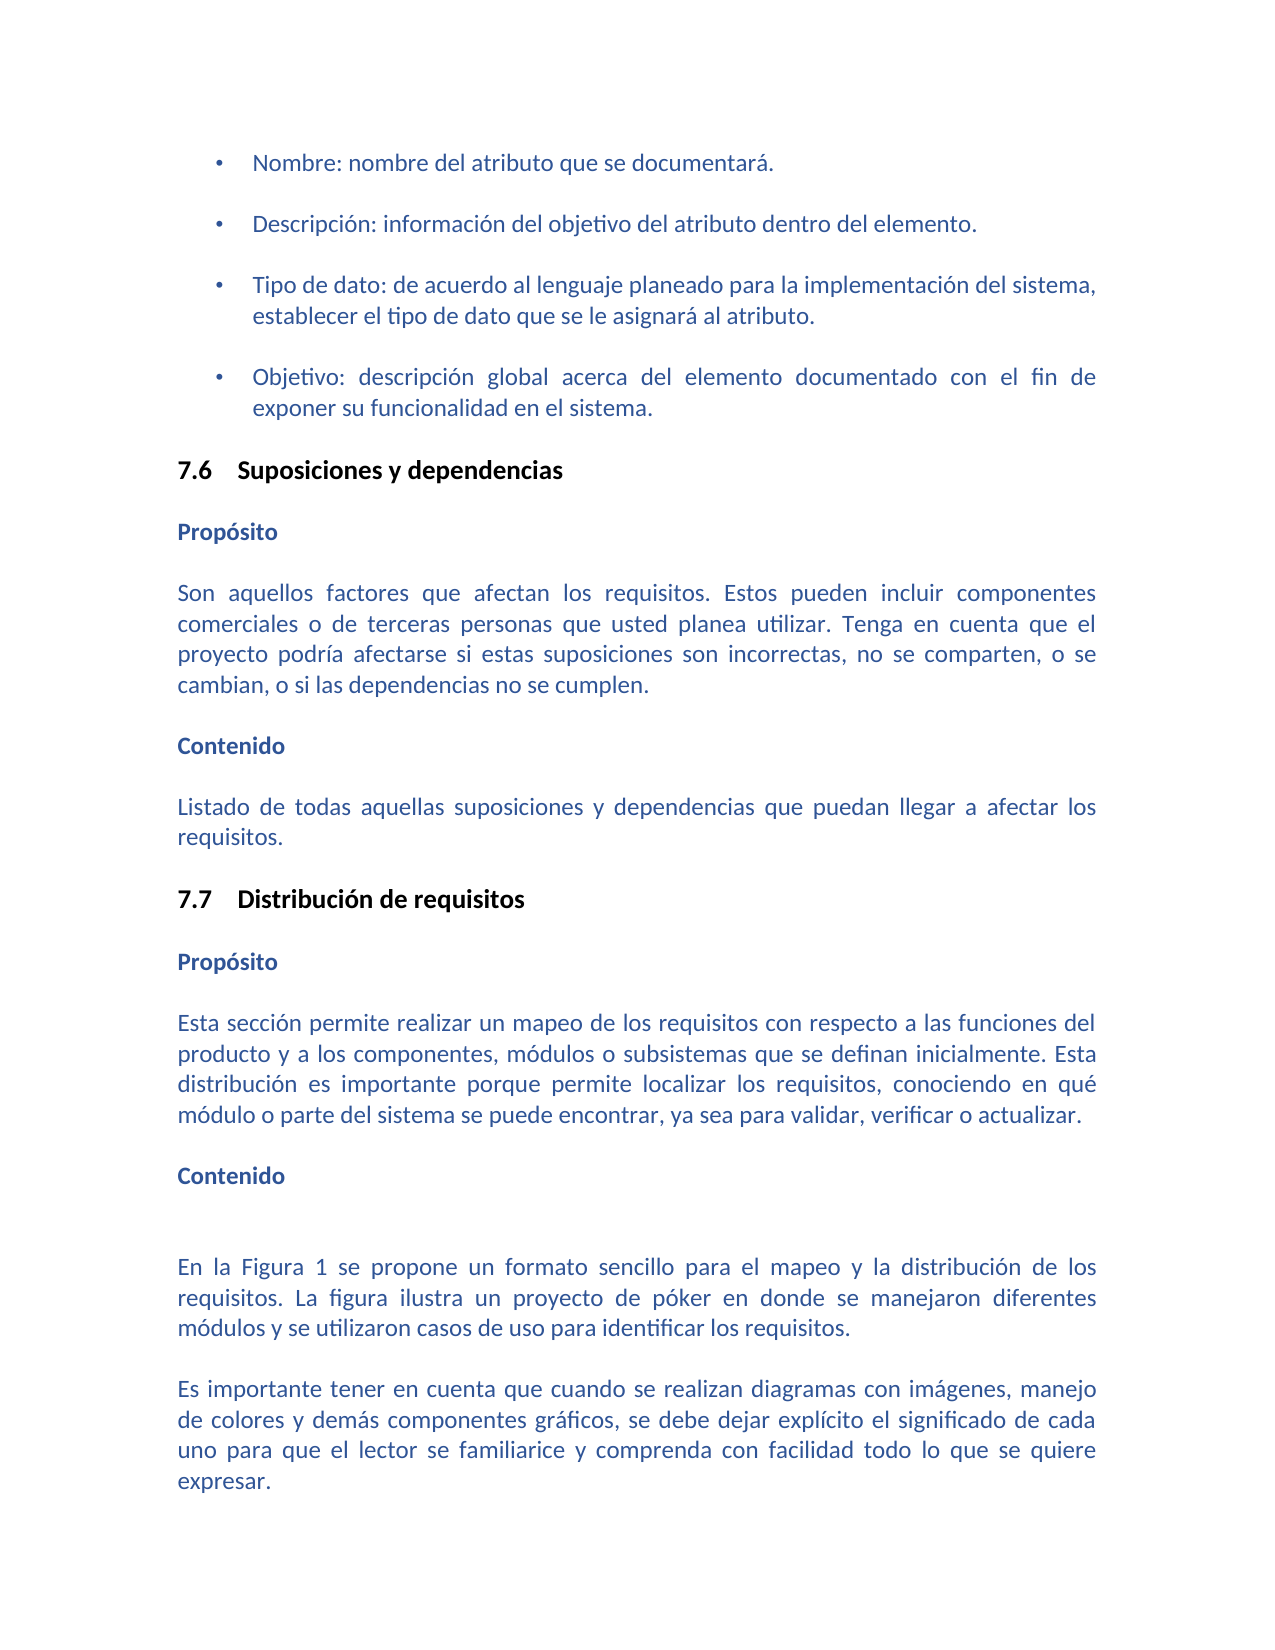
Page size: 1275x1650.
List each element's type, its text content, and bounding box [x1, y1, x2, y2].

text Es importante tener en cuenta que cuando se realizan diagramas con imágenes, manejo de colores y demás componentes gráficos, se debe dejar explícito el significado de cada uno para que el lector se familiarice y comprenda con facilidad todo lo que se quiere expresar. [177, 1373, 1098, 1496]
list Nombre: nombre del atributo que se documentará. [215, 148, 1098, 178]
subtitle Suposiciones y dependencias [177, 453, 1098, 486]
text En la Figura 1 se propone un formato sencillo para el mapeo y la distribución de los requisitos. La figura ilustra un proyecto de póker en donde se manejaron diferentes módulos y se utilizaron casos de uso para identificar los requisitos. [177, 1251, 1098, 1343]
subtitle Distribución de requisitos [177, 883, 1098, 916]
text Contenido [177, 730, 1098, 761]
text Propósito [177, 516, 1098, 547]
text Son aquellos factores que afectan los requisitos. Estos pueden incluir componentes comerciales o de terceras personas que usted planea utilizar. Tenga en cuenta que el proyecto podría afectarse si estas suposiciones son incorrectas, no se comparten, o se cambian, o si las dependencias no se cumplen. [177, 577, 1098, 699]
list Descripción: información del objetivo del atributo dentro del elemento. [215, 209, 1098, 239]
text Propósito [177, 946, 1098, 977]
list Tipo de dato: de acuerdo al lenguaje planeado para la implementación del sistema, establecer el tipo de dato que se le asignará al atributo. [215, 270, 1098, 331]
text Esta sección permite realizar un mapeo de los requisitos con respecto a las funciones del producto y a los componentes, módulos o subsistemas que se definan inicialmente. Esta distribución es importante porque permite localizar los requisitos, conociendo en qué módulo o parte del sistema se puede encontrar, ya sea para validar, verificar o actualizar. [177, 1007, 1098, 1129]
text Listado de todas aquellas suposiciones y dependencias que puedan llegar a afectar los requisitos. [177, 791, 1098, 852]
list Objetivo: descripción global acerca del elemento documentado con el fin de exponer su funcionalidad en el sistema. [215, 361, 1098, 422]
text Contenido [177, 1160, 1098, 1190]
